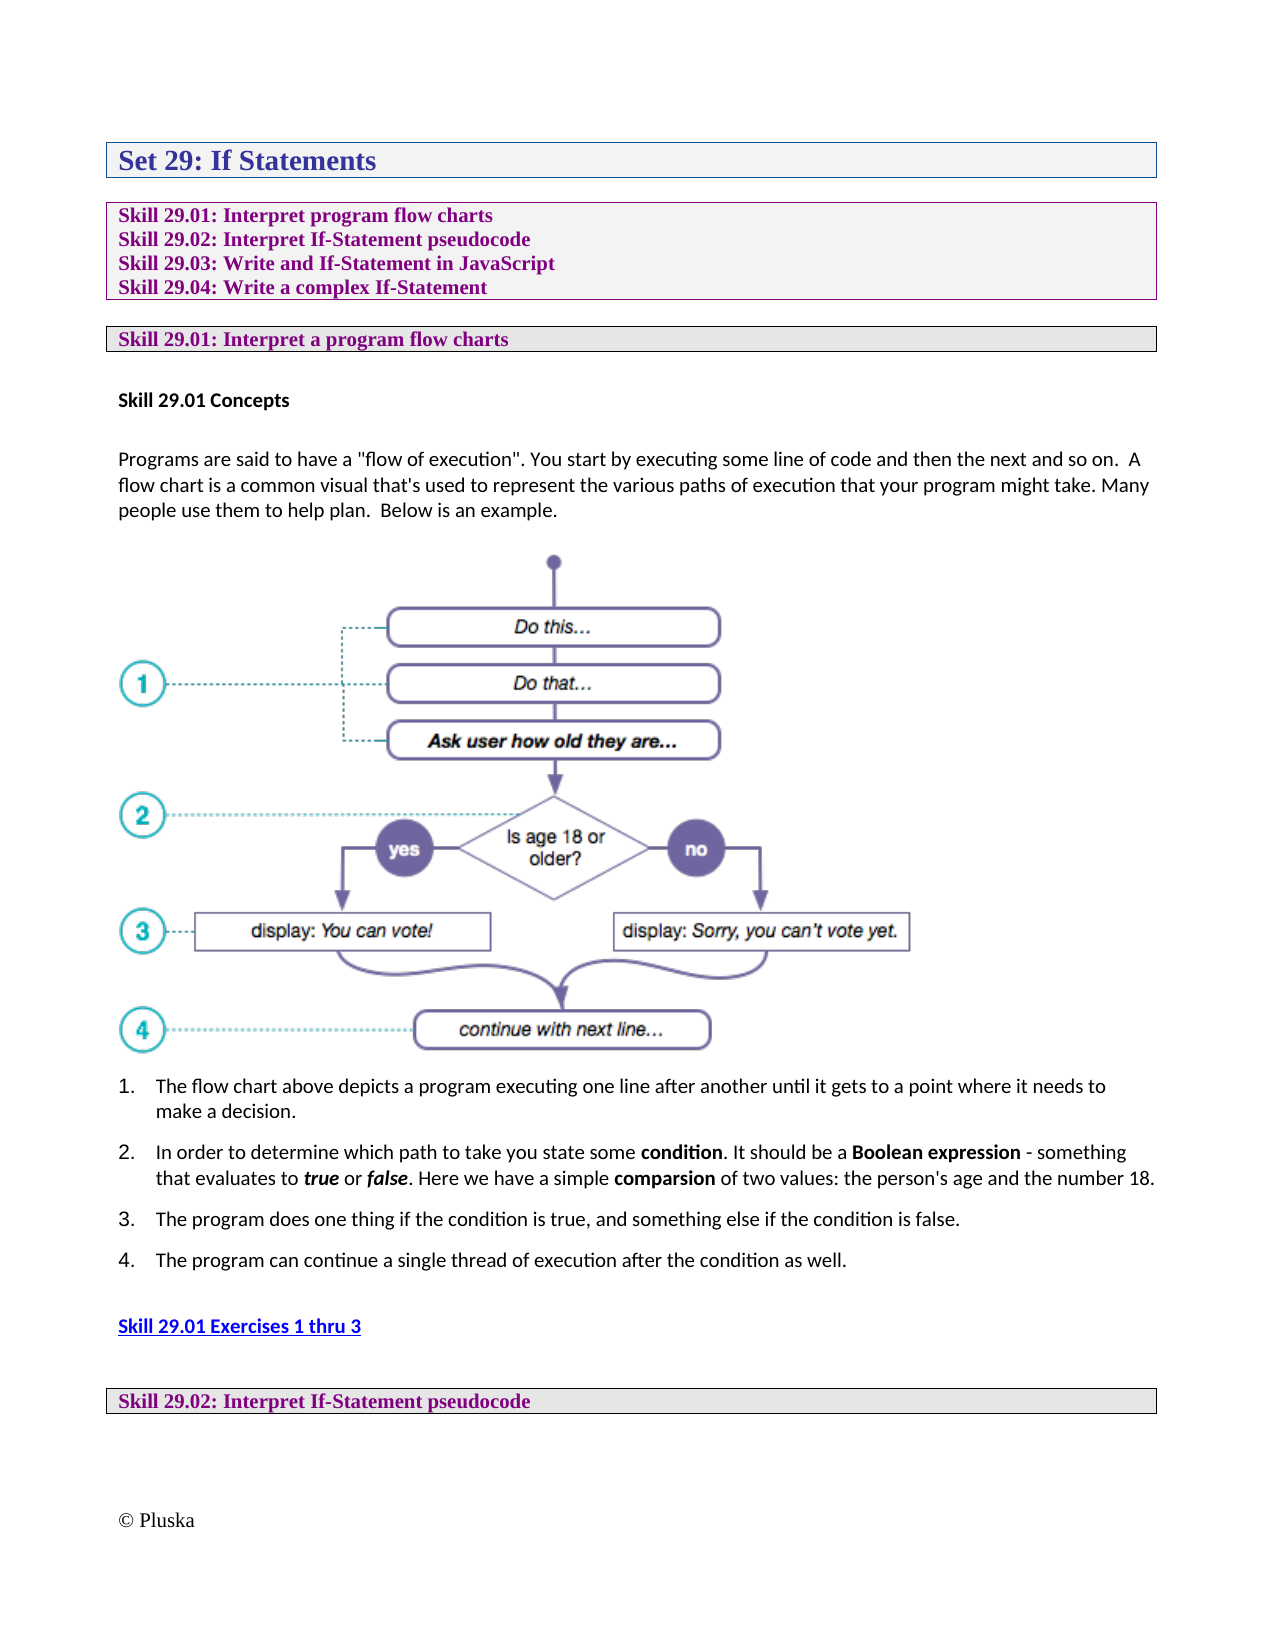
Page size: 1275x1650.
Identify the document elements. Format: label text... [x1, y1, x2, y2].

table_header Skill 29.02: Interpret If-Statement pseudocode [107, 1389, 1156, 1413]
list In order to determine which path to take you state some condition. It should be a Boolean expression - something that evaluates to true or false. Here we have a simple comparsion of two values: the person's age and the number 18. [118, 1139, 1157, 1190]
list The flow chart above depicts a program executing one line after another until it gets to a point where it needs to make a decision. [118, 1073, 1157, 1124]
text Skill 29.01 Exercises 1 thru 3 [118, 1313, 1157, 1339]
picture [118, 546, 912, 1055]
text Skill 29.01 Concepts [118, 388, 1157, 413]
text Programs are said to have a "flow of execution". You start by executing some line of code and then the next and so on. A flow chart is a common visual that's used to represent the various paths of execution that your program might take. Many people use them to help plan. Below is an example. [118, 447, 1157, 523]
list The program can continue a single thread of execution after the condition as well. [118, 1247, 1157, 1272]
table_header Skill 29.01: Interpret a program flow charts [107, 327, 1156, 351]
table_header Set 29: If Statements [107, 143, 1156, 177]
list The program does one thing if the condition is true, and something else if the condition is false. [118, 1206, 1157, 1231]
table_header Skill 29.01: Interpret program flow charts Skill 29.02: Interpret If-Statement pseudocode Skill 29.03: Write and If-Statement in JavaScript Skill 29.04: Write a complex If-Statement [107, 203, 1156, 299]
